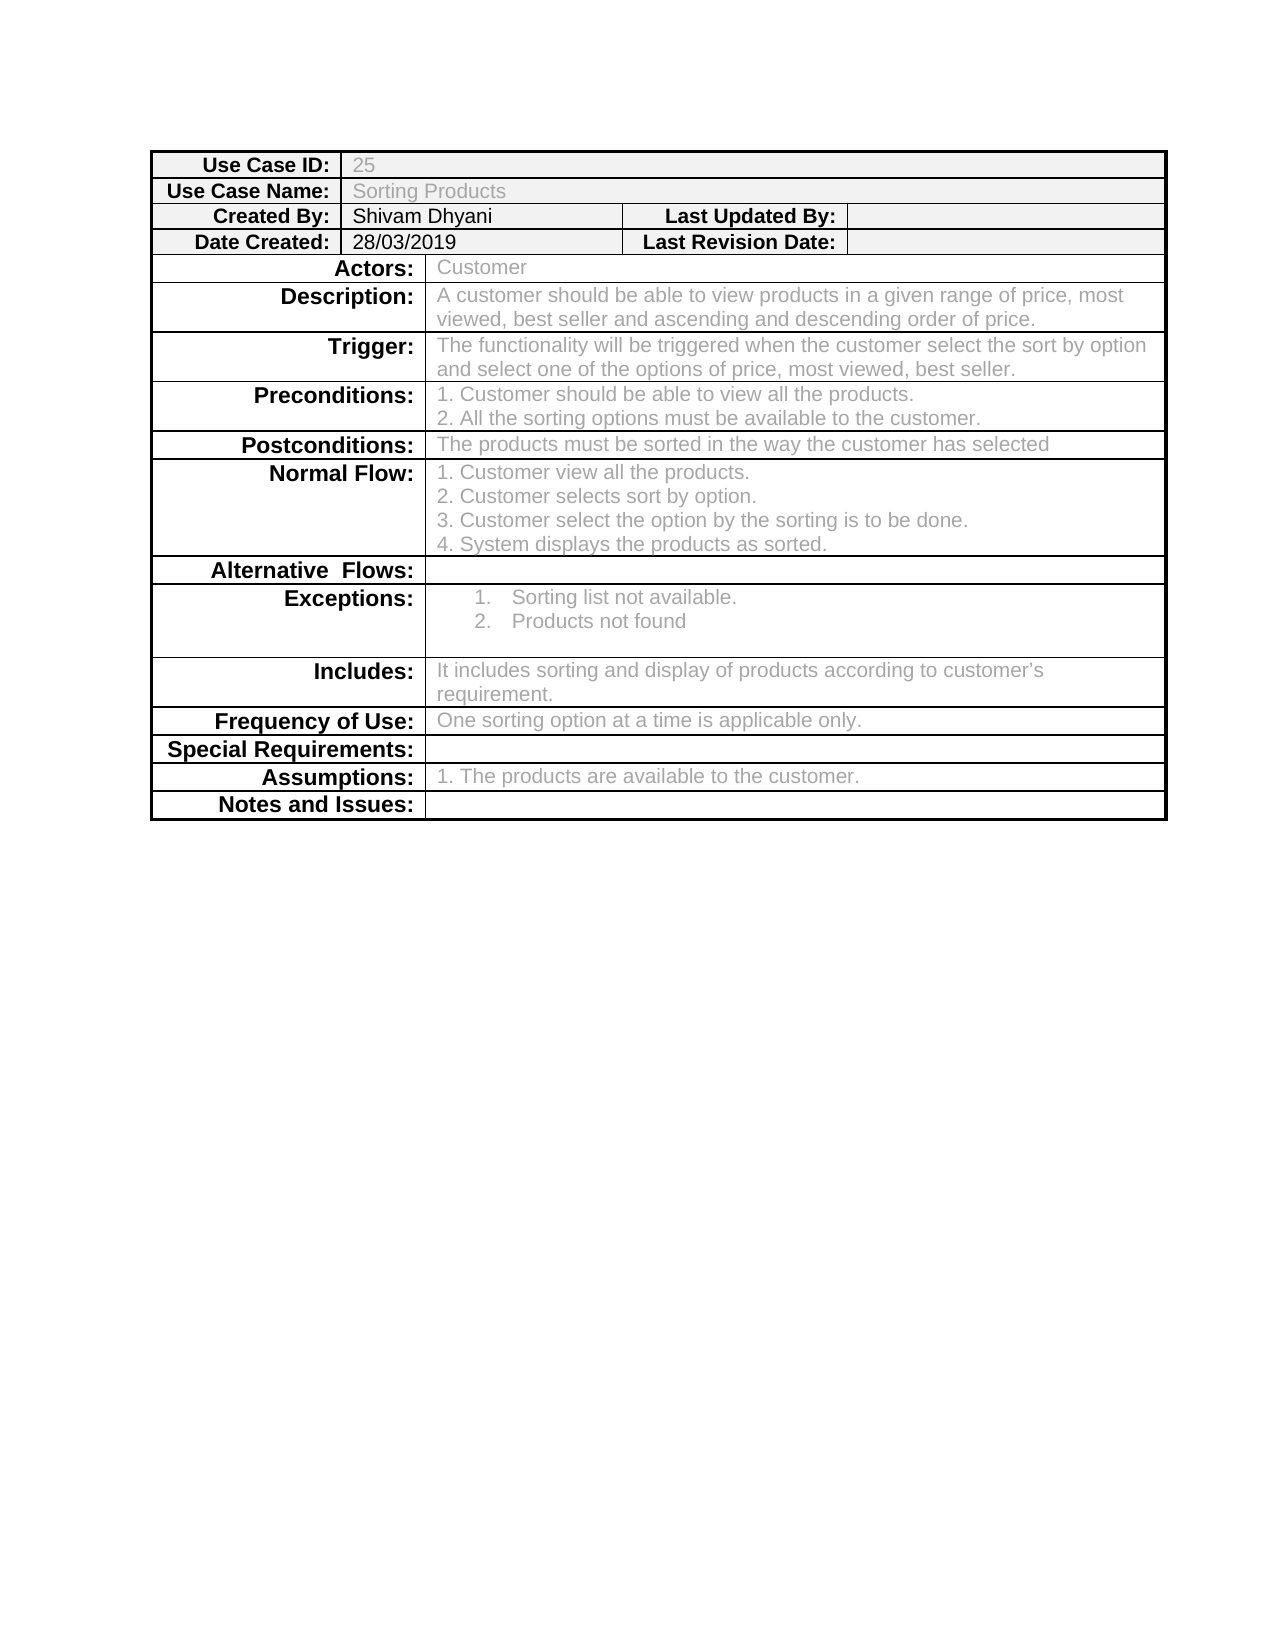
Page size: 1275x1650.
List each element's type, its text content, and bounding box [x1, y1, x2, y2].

table_cell Created By: [153, 204, 340, 228]
table_cell Shivam Dhyani [342, 204, 622, 228]
table_cell It includes sorting and display of products according to customer’s requirement. [426, 658, 1164, 706]
table_cell 1. Customer should be able to view all the products. 2. All the sorting options must be available to the customer. [426, 382, 1164, 430]
table_cell Trigger: [153, 333, 425, 381]
table_cell Use Case Name: [153, 179, 340, 203]
table_cell The products must be sorted in the way the customer has selected [426, 432, 1164, 458]
table_cell [426, 557, 1164, 583]
table_cell Notes and Issues: [153, 792, 425, 818]
table_cell Description: [153, 283, 425, 331]
table_cell [848, 204, 1164, 228]
table_cell Date Created: [153, 230, 340, 254]
table_cell Last Revision Date: [623, 230, 847, 254]
table_cell One sorting option at a time is applicable only. [426, 708, 1164, 734]
table_header Use Case ID: [153, 153, 340, 177]
table_cell Assumptions: [153, 764, 425, 790]
table_cell 1. The products are available to the customer. [426, 764, 1164, 790]
table_cell Sorting list not available. Products not found [426, 585, 1164, 657]
table_header 25 [342, 153, 1164, 177]
table_cell Alternative Flows: [153, 557, 425, 583]
table_cell Frequency of Use: [153, 708, 425, 734]
table_cell Preconditions: [153, 382, 425, 430]
table_cell A customer should be able to view products in a given range of price, most viewed, best seller and ascending and descending order of price. [426, 283, 1164, 331]
table_cell Postconditions: [153, 432, 425, 458]
table_cell 28/03/2019 [342, 230, 622, 254]
table_cell The functionality will be triggered when the customer select the sort by option and select one of the options of price, most viewed, best seller. [426, 333, 1164, 381]
table_cell Exceptions: [153, 585, 425, 657]
table_cell Normal Flow: [153, 460, 425, 555]
table_cell Special Requirements: [153, 736, 425, 762]
table_cell Last Updated By: [623, 204, 847, 228]
table_cell [426, 792, 1164, 818]
table_cell Includes: [153, 658, 425, 706]
table_cell 1. Customer view all the products. 2. Customer selects sort by option. 3. Customer select the option by the sorting is to be done. 4. System displays the products as sorted. [426, 460, 1164, 555]
table_cell Customer [426, 255, 1164, 282]
table_cell [848, 230, 1164, 254]
table_cell Sorting Products [342, 179, 1164, 203]
table_cell Actors: [153, 255, 425, 282]
table_cell [426, 736, 1164, 762]
